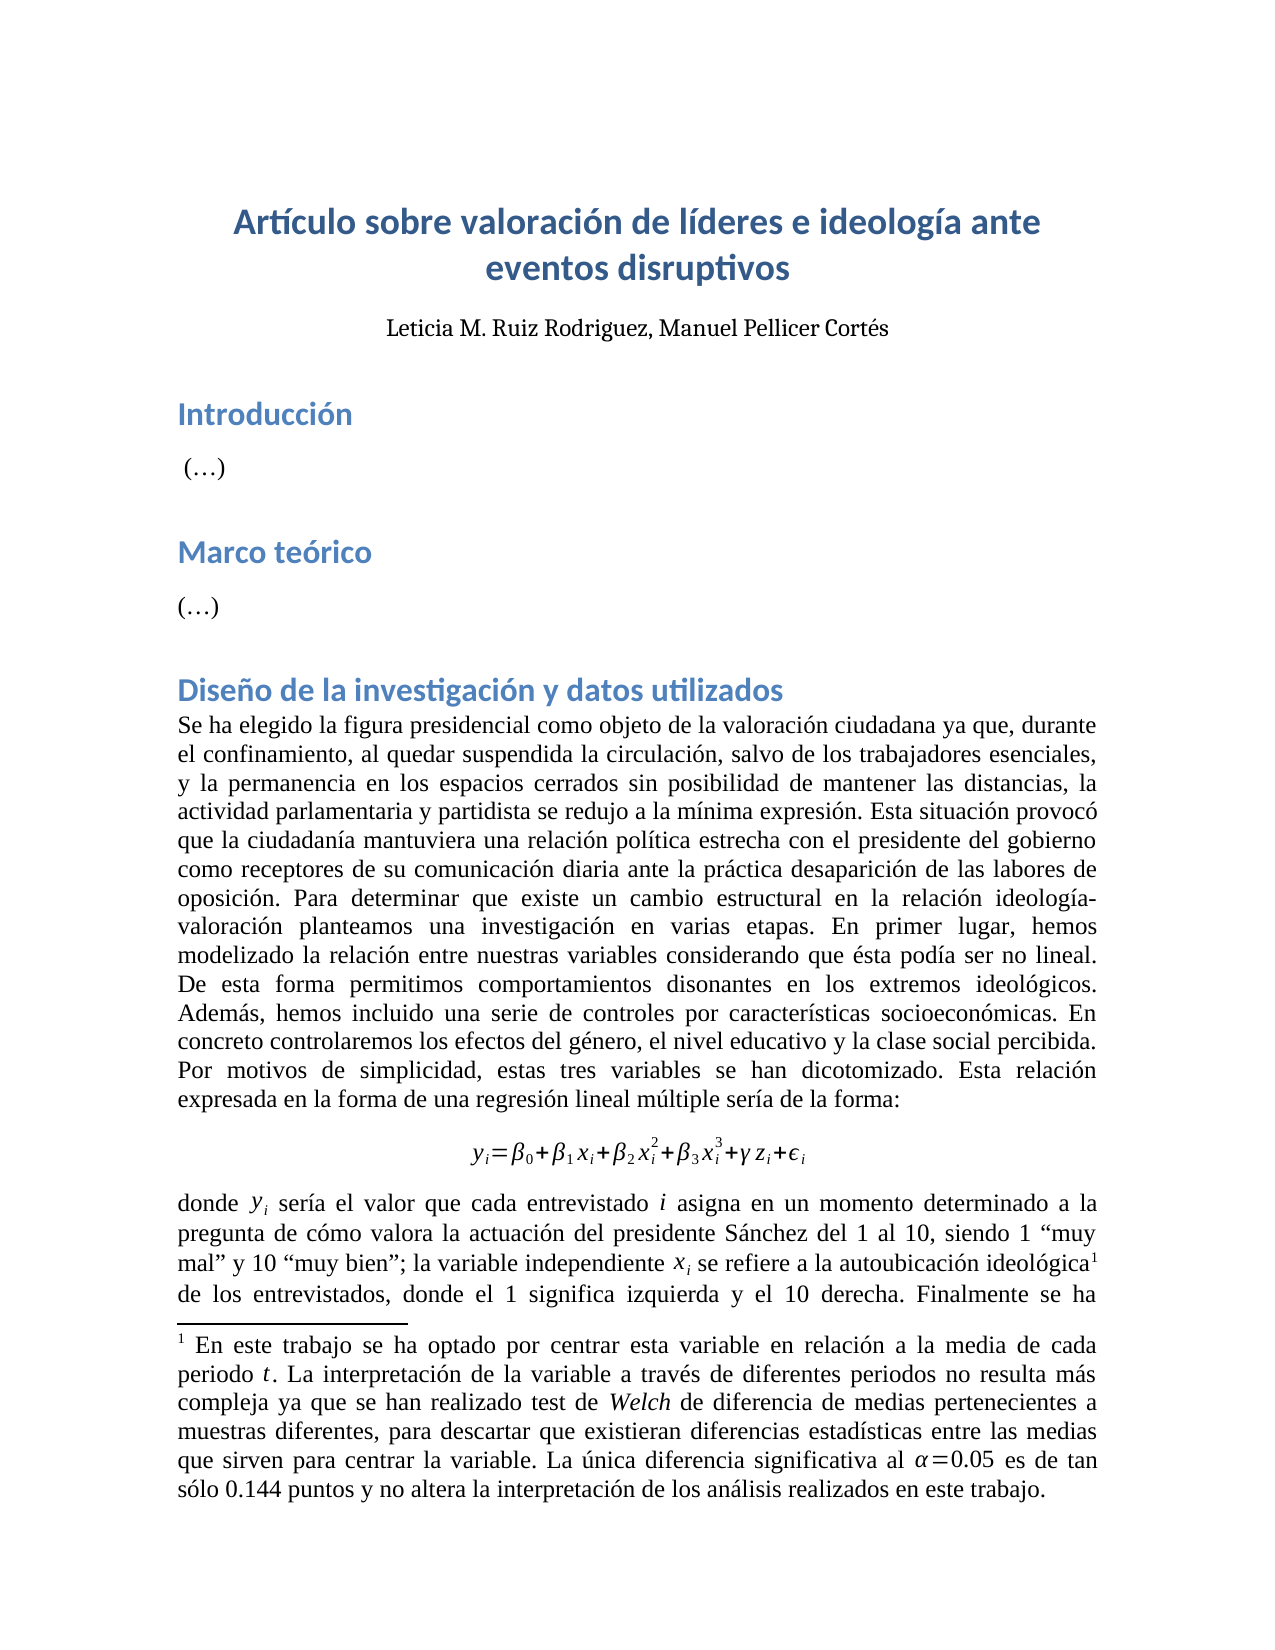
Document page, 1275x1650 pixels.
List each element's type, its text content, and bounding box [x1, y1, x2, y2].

subtitle Diseño de la investigación y datos utilizados [177, 669, 1098, 710]
subtitle Marco teórico [177, 531, 1098, 572]
text Leticia M. Ruiz Rodriguez, Manuel Pellicer Cortés [177, 314, 1098, 343]
title Artículo sobre valoración de líderes e ideología ante eventos disruptivos [177, 198, 1098, 289]
text (…) [177, 591, 1098, 619]
subtitle Introducción [177, 393, 1098, 434]
text Se ha elegido la figura presidencial como objeto de la valoración ciudadana ya que, durante el confinamiento, al quedar suspendida la circulación, salvo de los trabajadores esenciales, y la permanencia en los espacios cerrados sin posibilidad de mantener las distancias, la actividad parlamentaria y partidista se redujo a la mínima expresión. Esta situación provocó que la ciudadanía mantuviera una relación política estrecha con el presidente del gobierno como receptores de su comunicación diaria ante la práctica desaparición de las labores de oposición. Para determinar que existe un cambio estructural en la relación ideología-valoración planteamos una investigación en varias etapas. En primer lugar, hemos modelizado la relación entre nuestras variables considerando que ésta podía ser no lineal. De esta forma permitimos comportamientos disonantes en los extremos ideológicos. Además, hemos incluido una serie de controles por características socioeconómicas. En concreto controlaremos los efectos del género, el nivel educativo y la clase social percibida. Por motivos de simplicidad, estas tres variables se han dicotomizado. Esta relación expresada en la forma de una regresión lineal múltiple sería de la forma: [177, 710, 1098, 1113]
text (…) [177, 452, 1098, 481]
